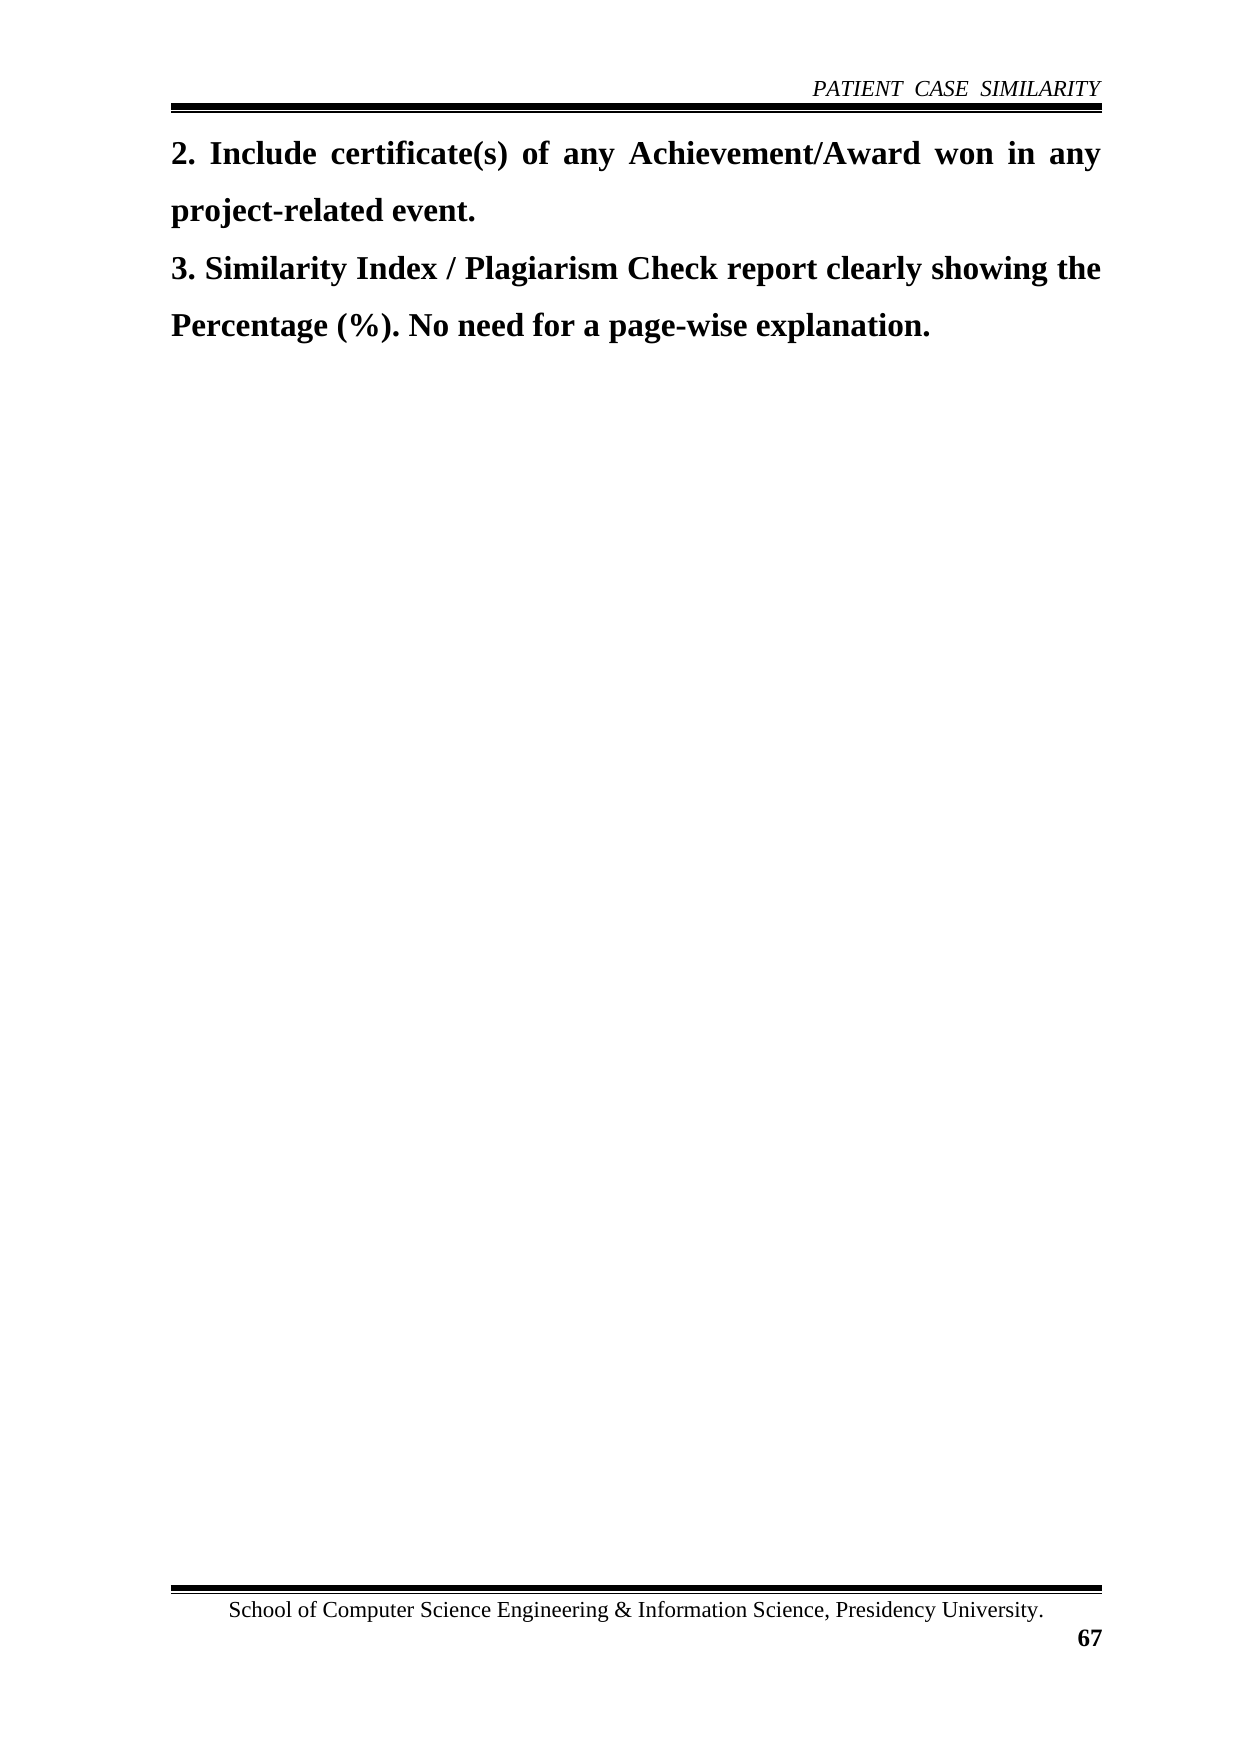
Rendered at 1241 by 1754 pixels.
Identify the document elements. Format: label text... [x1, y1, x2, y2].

text 2. Include certificate(s) of any Achievement/Award won in any project-related event. [171, 133, 1102, 229]
text 3. Similarity Index / Plagiarism Check report clearly showing the Percentage (%). No need for a page-wise explanation. [171, 248, 1102, 344]
